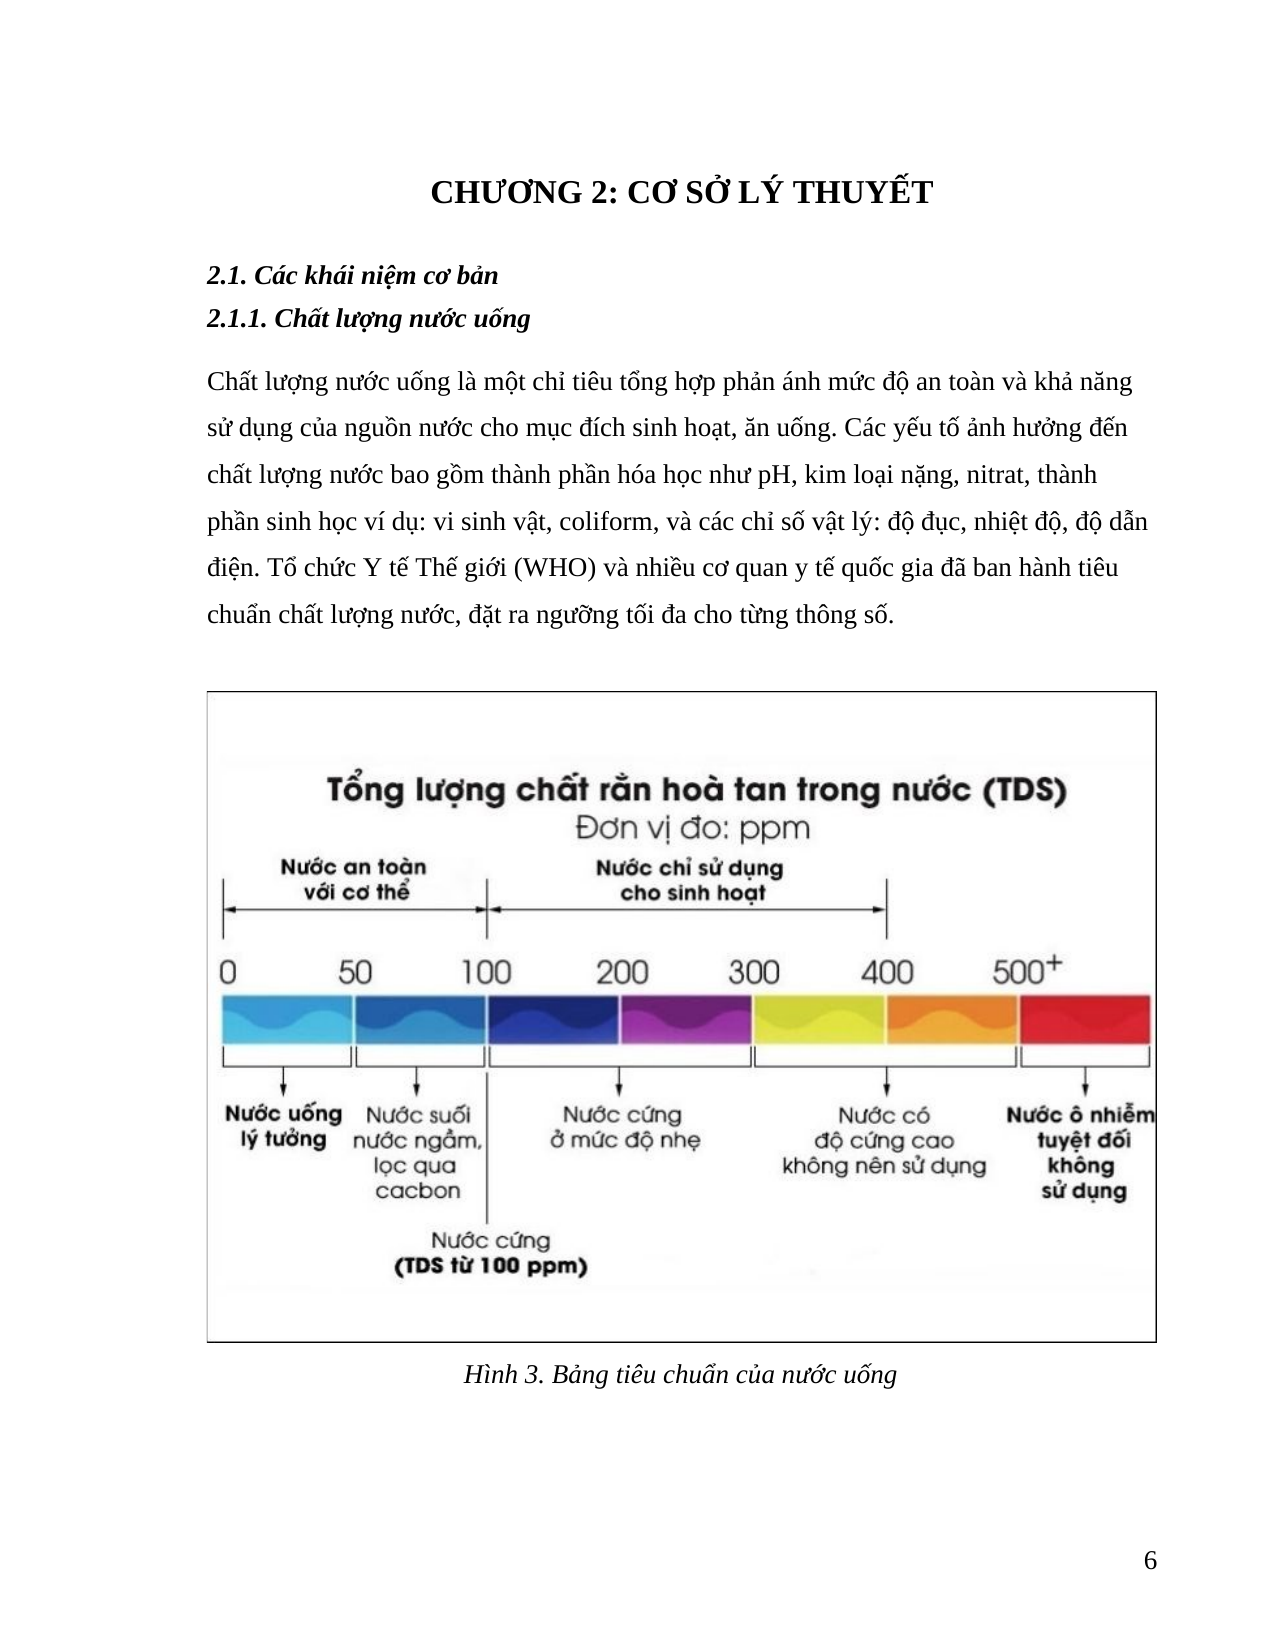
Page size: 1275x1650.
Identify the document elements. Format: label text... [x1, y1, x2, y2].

picture [206, 691, 1157, 1343]
text Chất lượng nước uống là một chỉ tiêu tổng hợp phản ánh mức độ an toàn và khả năng sử dụng của nguồn nước cho mục đích sinh hoạt, ăn uống. Các yếu tố ảnh hưởng đến chất lượng nước bao gồm thành phần hóa học như pH, kim loại nặng, nitrat, thành phần sinh học ví dụ: vi sinh vật, coliform, và các chỉ số vật lý: độ đục, nhiệt độ, độ dẫn điện. Tổ chức Y tế Thế giới (WHO) và nhiều cơ quan y tế quốc gia đã ban hành tiêu chuẩn chất lượng nước, đặt ra ngưỡng tối đa cho từng thông số. [207, 365, 1157, 629]
subtitle CHƯƠNG 2: CƠ SỞ LÝ THUYẾT [207, 173, 1157, 211]
subtitle 2.1.1. Chất lượng nước uống [207, 302, 1157, 334]
text Hình 3. Bảng tiêu chuẩn của nước uống [207, 1358, 1157, 1389]
subtitle 2.1. Các khái niệm cơ bản [207, 259, 1157, 290]
